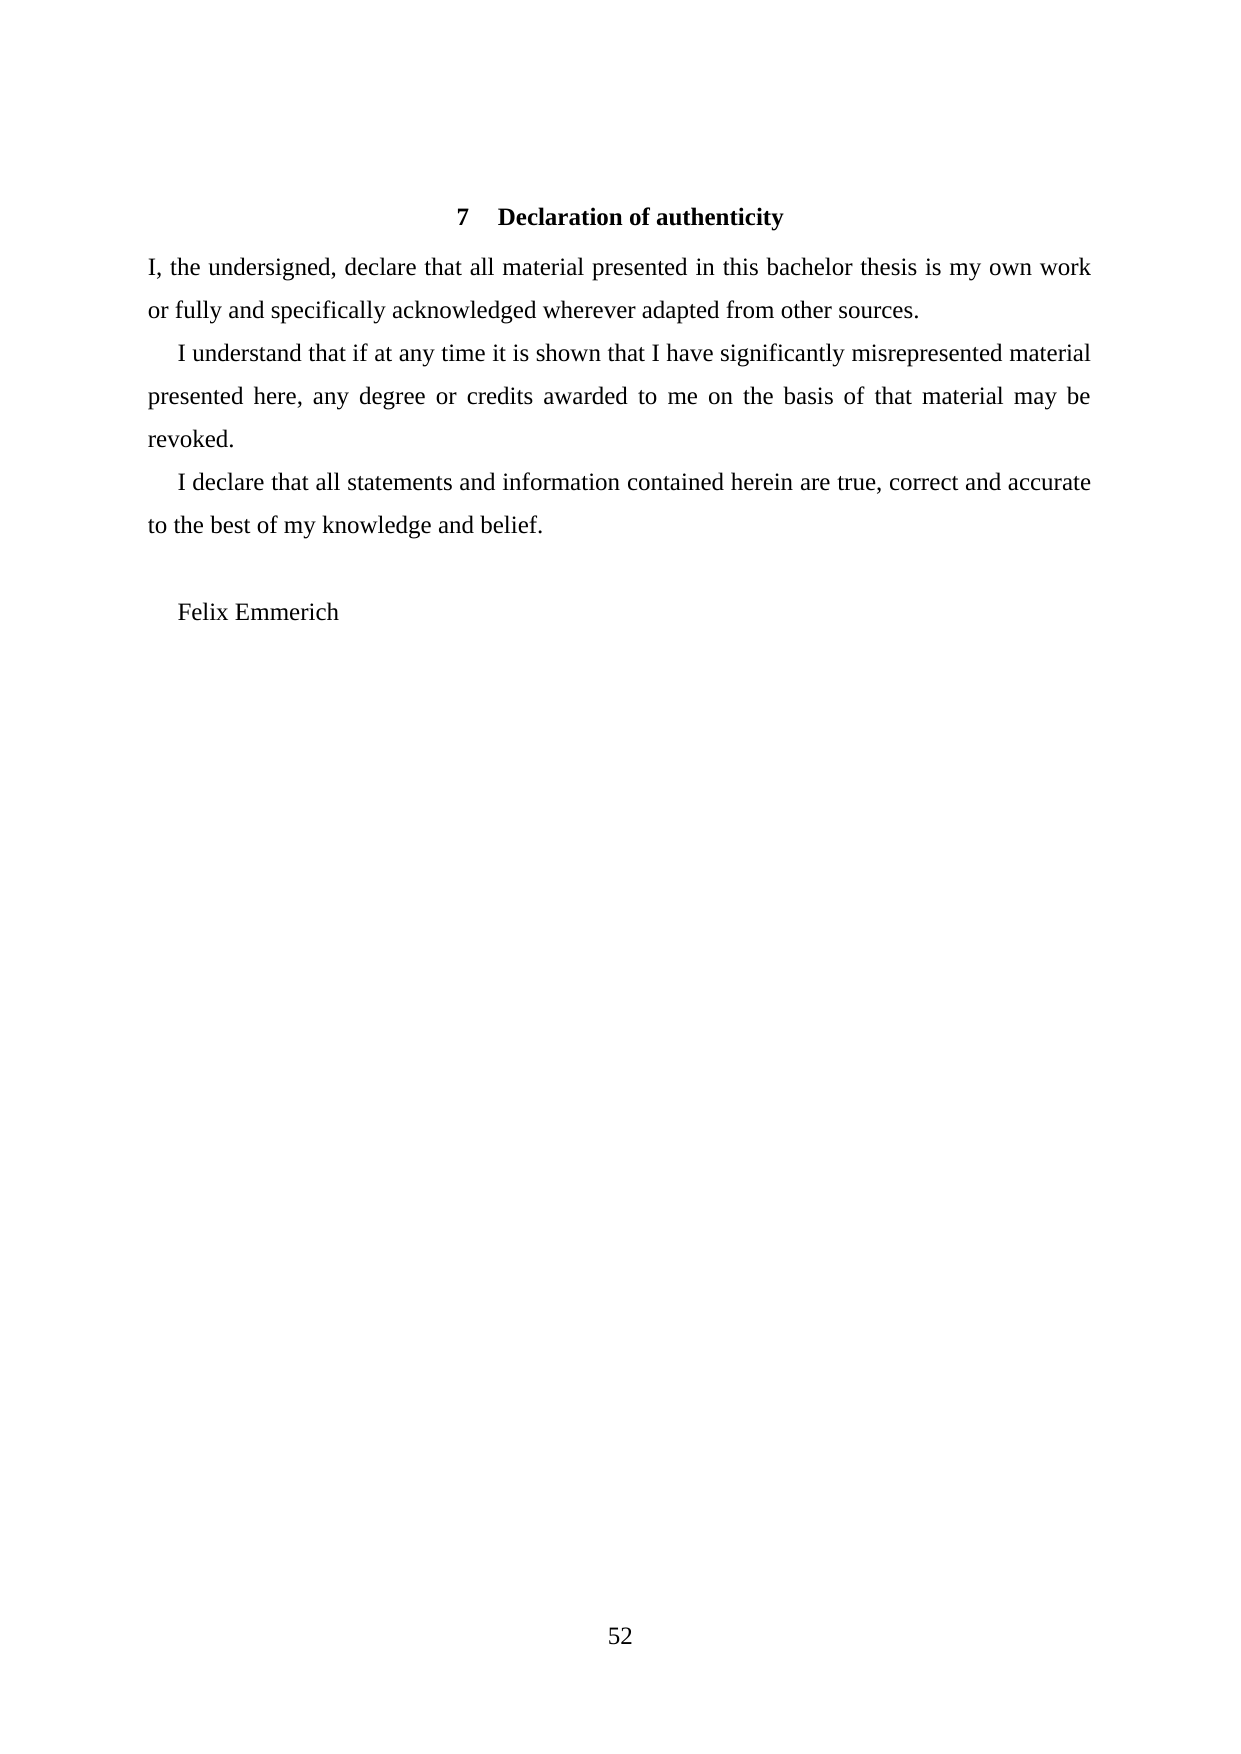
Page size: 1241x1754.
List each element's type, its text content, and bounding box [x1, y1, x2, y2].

subtitle Declaration of authenticity [193, 202, 974, 231]
text Felix Emmerich [148, 597, 1092, 625]
text I, the undersigned, declare that all material presented in this bachelor thesis is my own work or fully and specifically acknowledged wherever adapted from other sources. [148, 252, 1092, 323]
text I understand that if at any time it is shown that I have significantly misrepresented material presented here, any degree or credits awarded to me on the basis of that material may be revoked. [148, 338, 1092, 453]
text I declare that all statements and information contained herein are true, correct and accurate to the best of my knowledge and belief. [148, 467, 1092, 539]
